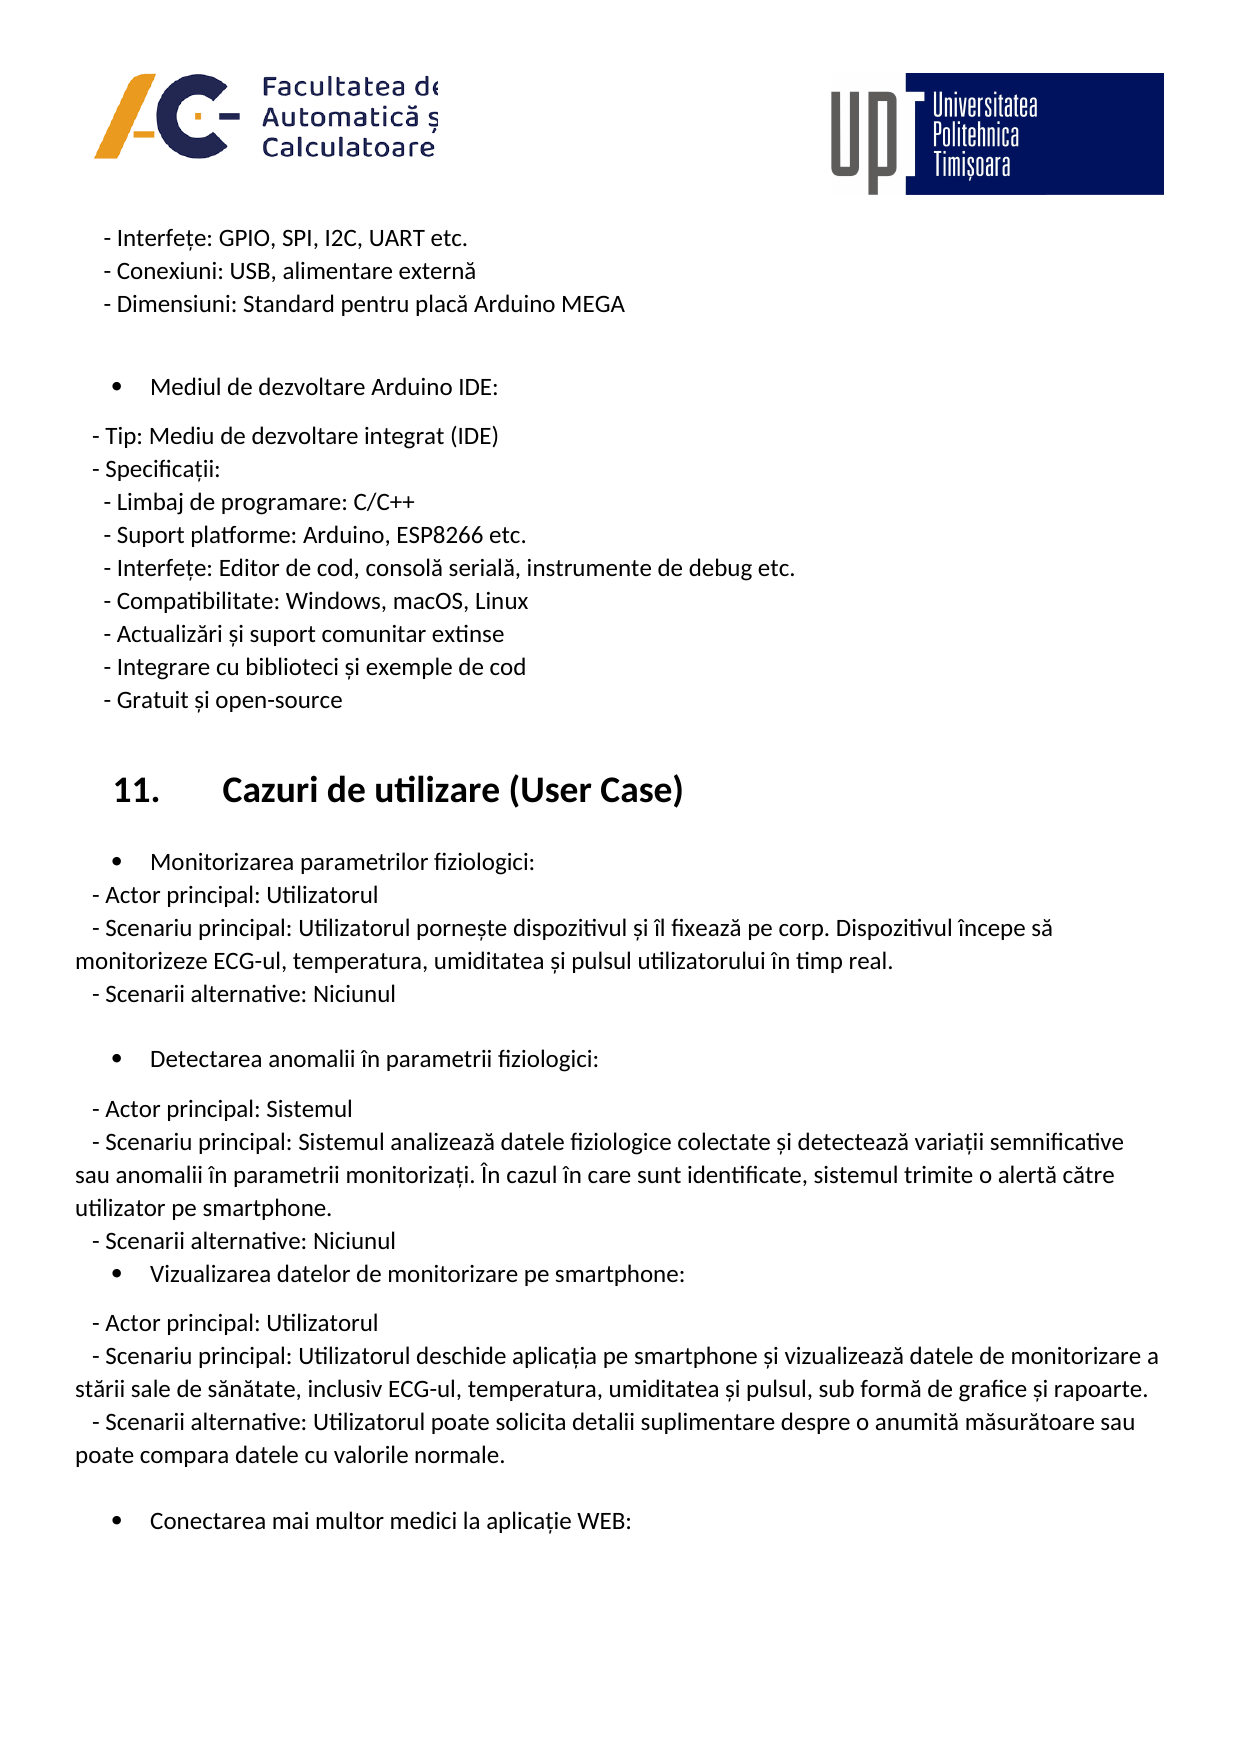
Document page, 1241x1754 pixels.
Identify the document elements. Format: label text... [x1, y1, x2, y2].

text - Integrare cu biblioteci și exemple de cod [75, 651, 1165, 681]
list Cazuri de utilizare (User Case) [112, 766, 1165, 812]
text - Actor principal: Utilizatorul [75, 1307, 1165, 1338]
list Monitorizarea parametrilor fiziologici: [112, 846, 1165, 877]
list Detectarea anomalii în parametrii fiziologici: [112, 1043, 1165, 1074]
text - Scenariu principal: Utilizatorul deschide aplicația pe smartphone și vizualizează datele de monitorizare a stării sale de sănătate, inclusiv ECG-ul, temperatura, umiditatea și pulsul, sub formă de grafice și rapoarte. [75, 1340, 1165, 1404]
text - Compatibilitate: Windows, macOS, Linux [75, 585, 1165, 616]
list Vizualizarea datelor de monitorizare pe smartphone: [112, 1258, 1165, 1288]
text - Conexiuni: USB, alimentare externă [75, 256, 1165, 286]
text - Scenarii alternative: Utilizatorul poate solicita detalii suplimentare despre o anumită măsurătoare sau poate compara datele cu valorile normale. [75, 1406, 1165, 1469]
text - Scenarii alternative: Niciunul [75, 1225, 1165, 1255]
list Mediul de dezvoltare Arduino IDE: [112, 371, 1165, 401]
text - Interfețe: Editor de cod, consolă serială, instrumente de debug etc. [75, 552, 1165, 583]
text - Tip: Mediu de dezvoltare integrat (IDE) [75, 421, 1165, 451]
text - Scenarii alternative: Niciunul [75, 978, 1165, 1008]
text - Actor principal: Sistemul [75, 1093, 1165, 1124]
text - Actor principal: Utilizatorul [75, 879, 1165, 909]
text - Gratuit și open-source [75, 684, 1165, 714]
list Conectarea mai multor medici la aplicație WEB: [112, 1505, 1165, 1535]
text - Suport platforme: Arduino, ESP8266 etc. [75, 519, 1165, 550]
text - Specificații: [75, 453, 1165, 484]
text - Actualizări și suport comunitar extinse [75, 618, 1165, 648]
text - Scenariu principal: Utilizatorul pornește dispozitivul și îl fixează pe corp. Dispozitivul începe să monitorizeze ECG-ul, temperatura, umiditatea și pulsul utilizatorului în timp real. [75, 912, 1165, 975]
text - Interfețe: GPIO, SPI, I2C, UART etc. [75, 223, 1165, 253]
text - Limbaj de programare: C/C++ [75, 486, 1165, 517]
text - Scenariu principal: Sistemul analizează datele fiziologice colectate și detectează variații semnificative sau anomalii în parametrii monitorizați. În cazul în care sunt identificate, sistemul trimite o alertă către utilizator pe smartphone. [75, 1126, 1165, 1222]
text - Dimensiuni: Standard pentru placă Arduino MEGA [75, 288, 1165, 319]
